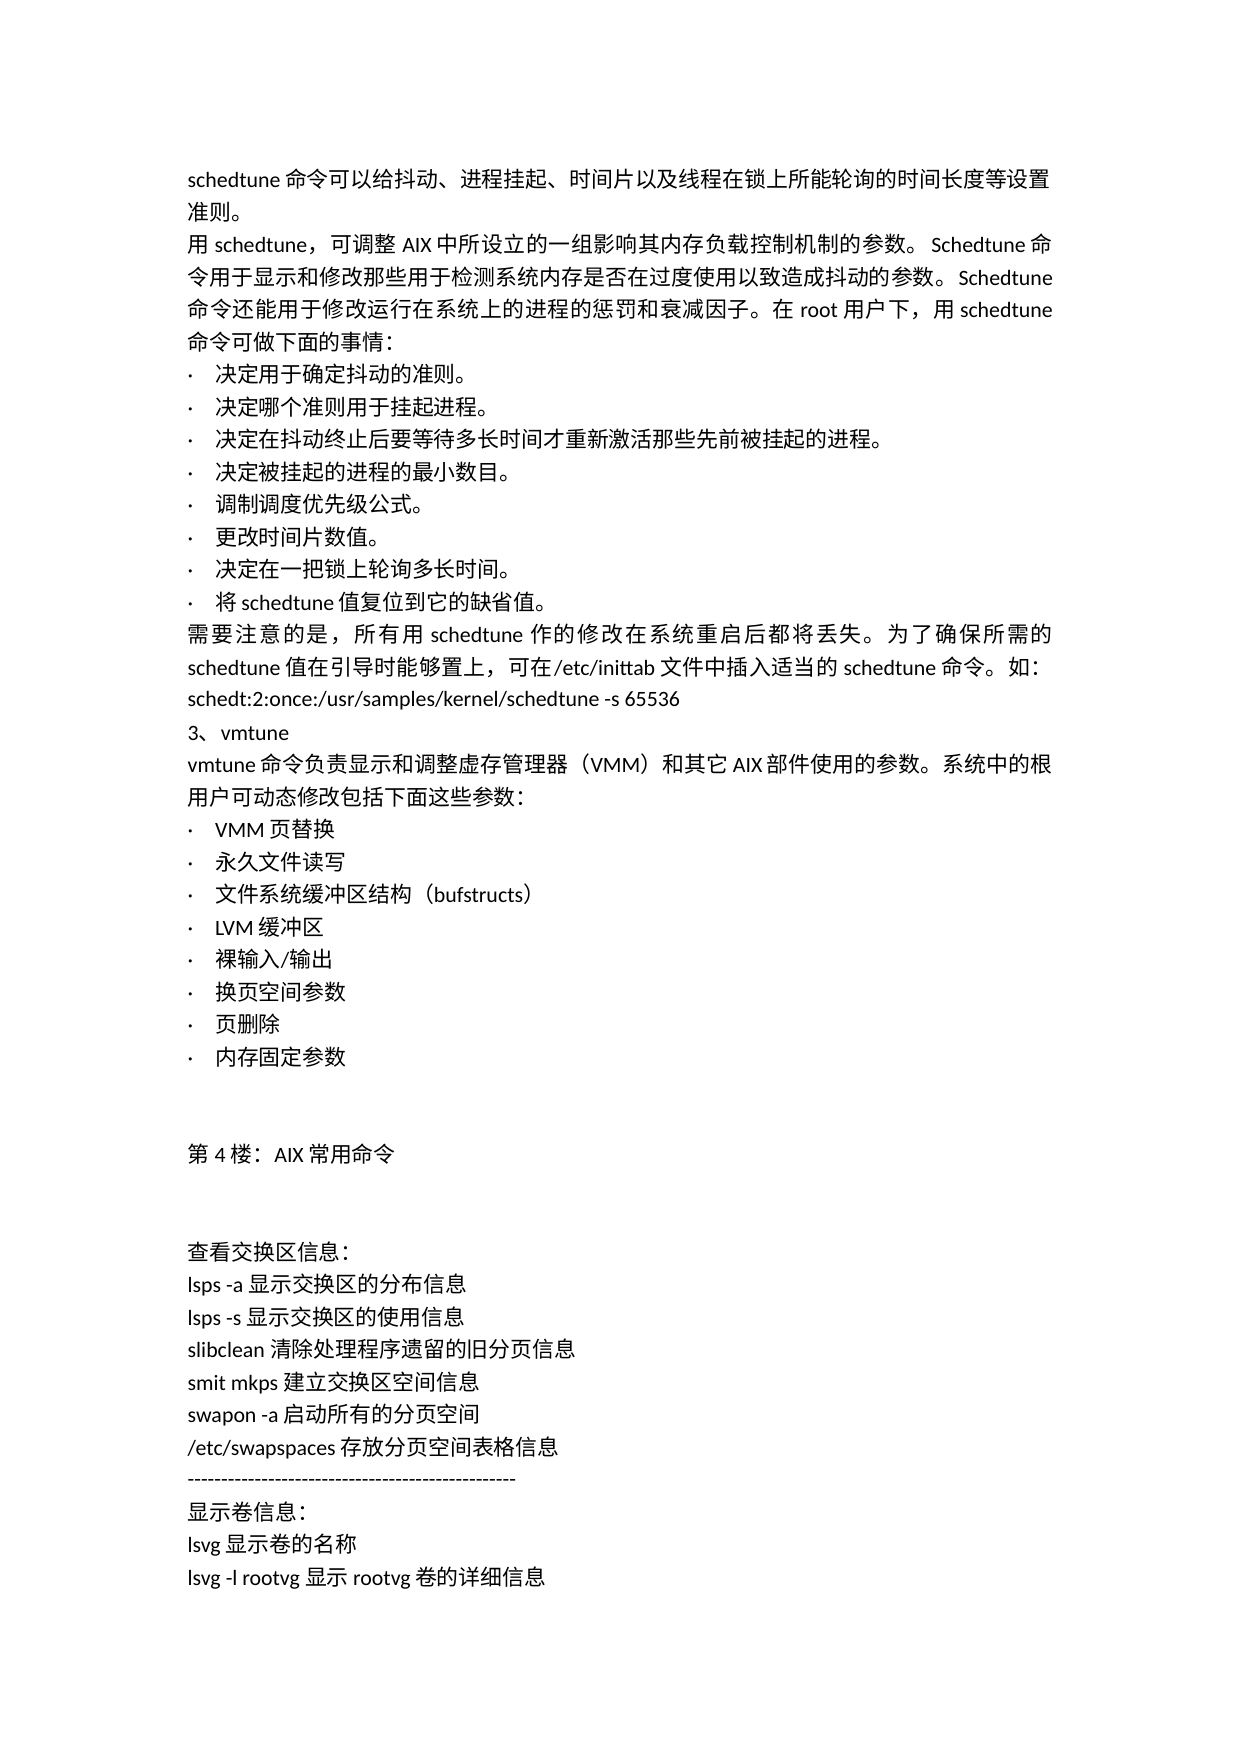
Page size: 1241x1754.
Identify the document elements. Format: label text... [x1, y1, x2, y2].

text lsps -a 显示交换区的分布信息 [187, 1267, 1053, 1299]
text · 决定在抖动终止后要等待多长时间才重新激活那些先前被挂起的进程。 [187, 422, 1053, 454]
text 第 4 楼：AIX常用命令 [187, 1137, 1053, 1169]
text · 裸输入/输出 [187, 942, 1053, 974]
text smit mkps 建立交换区空间信息 [187, 1364, 1053, 1397]
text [187, 1462, 1053, 1494]
text lsvg 显示卷的名称 [187, 1527, 1053, 1559]
text 显示卷信息： [187, 1494, 1053, 1527]
text · 文件系统缓冲区结构（bufstructs） [187, 877, 1053, 909]
text 用schedtune，可调整AIX中所设立的一组影响其内存负载控制机制的参数。Schedtune命令用于显示和修改那些用于检测系统内存是否在过度使用以致造成抖动的参数。Schedtune命令还能用于修改运行在系统上的进程的惩罚和衰减因子。在root用户下，用schedtune命令可做下面的事情： [187, 227, 1053, 357]
text /etc/swapspaces 存放分页空间表格信息 [187, 1429, 1053, 1462]
text · 页删除 [187, 1007, 1053, 1039]
text · 永久文件读写 [187, 844, 1053, 877]
text · 将schedtune值复位到它的缺省值。 [187, 584, 1053, 617]
text 3、vmtune [187, 714, 1053, 747]
text 查看交换区信息： [187, 1234, 1053, 1267]
text vmtune命令负责显示和调整虚存管理器（VMM）和其它AIX部件使用的参数。系统中的根用户可动态修改包括下面这些参数： [187, 747, 1053, 812]
text · 内存固定参数 [187, 1039, 1053, 1072]
text lsvg -l rootvg 显示rootvg卷的详细信息 [187, 1559, 1053, 1592]
text 需要注意的是，所有用schedtune作的修改在系统重启后都将丢失。为了确保所需的schedtune值在引导时能够置上，可在/etc/inittab文件中插入适当的schedtune命令。如：schedt:2:once:/usr/samples/kernel/schedtune -s 65536 [187, 617, 1053, 714]
text slibclean 清除处理程序遗留的旧分页信息 [187, 1332, 1053, 1364]
text · 决定用于确定抖动的准则。 [187, 357, 1053, 389]
text schedtune命令可以给抖动、进程挂起、时间片以及线程在锁上所能轮询的时间长度等设置准则。 [187, 162, 1053, 227]
text swapon -a 启动所有的分页空间 [187, 1397, 1053, 1429]
text · 决定在一把锁上轮询多长时间。 [187, 552, 1053, 584]
text · VMM页替换 [187, 812, 1053, 844]
text lsps -s 显示交换区的使用信息 [187, 1299, 1053, 1332]
text · 决定哪个准则用于挂起进程。 [187, 389, 1053, 422]
text · 换页空间参数 [187, 974, 1053, 1007]
text · 更改时间片数值。 [187, 519, 1053, 552]
text · LVM缓冲区 [187, 909, 1053, 942]
text · 决定被挂起的进程的最小数目。 [187, 454, 1053, 487]
text · 调制调度优先级公式。 [187, 487, 1053, 519]
